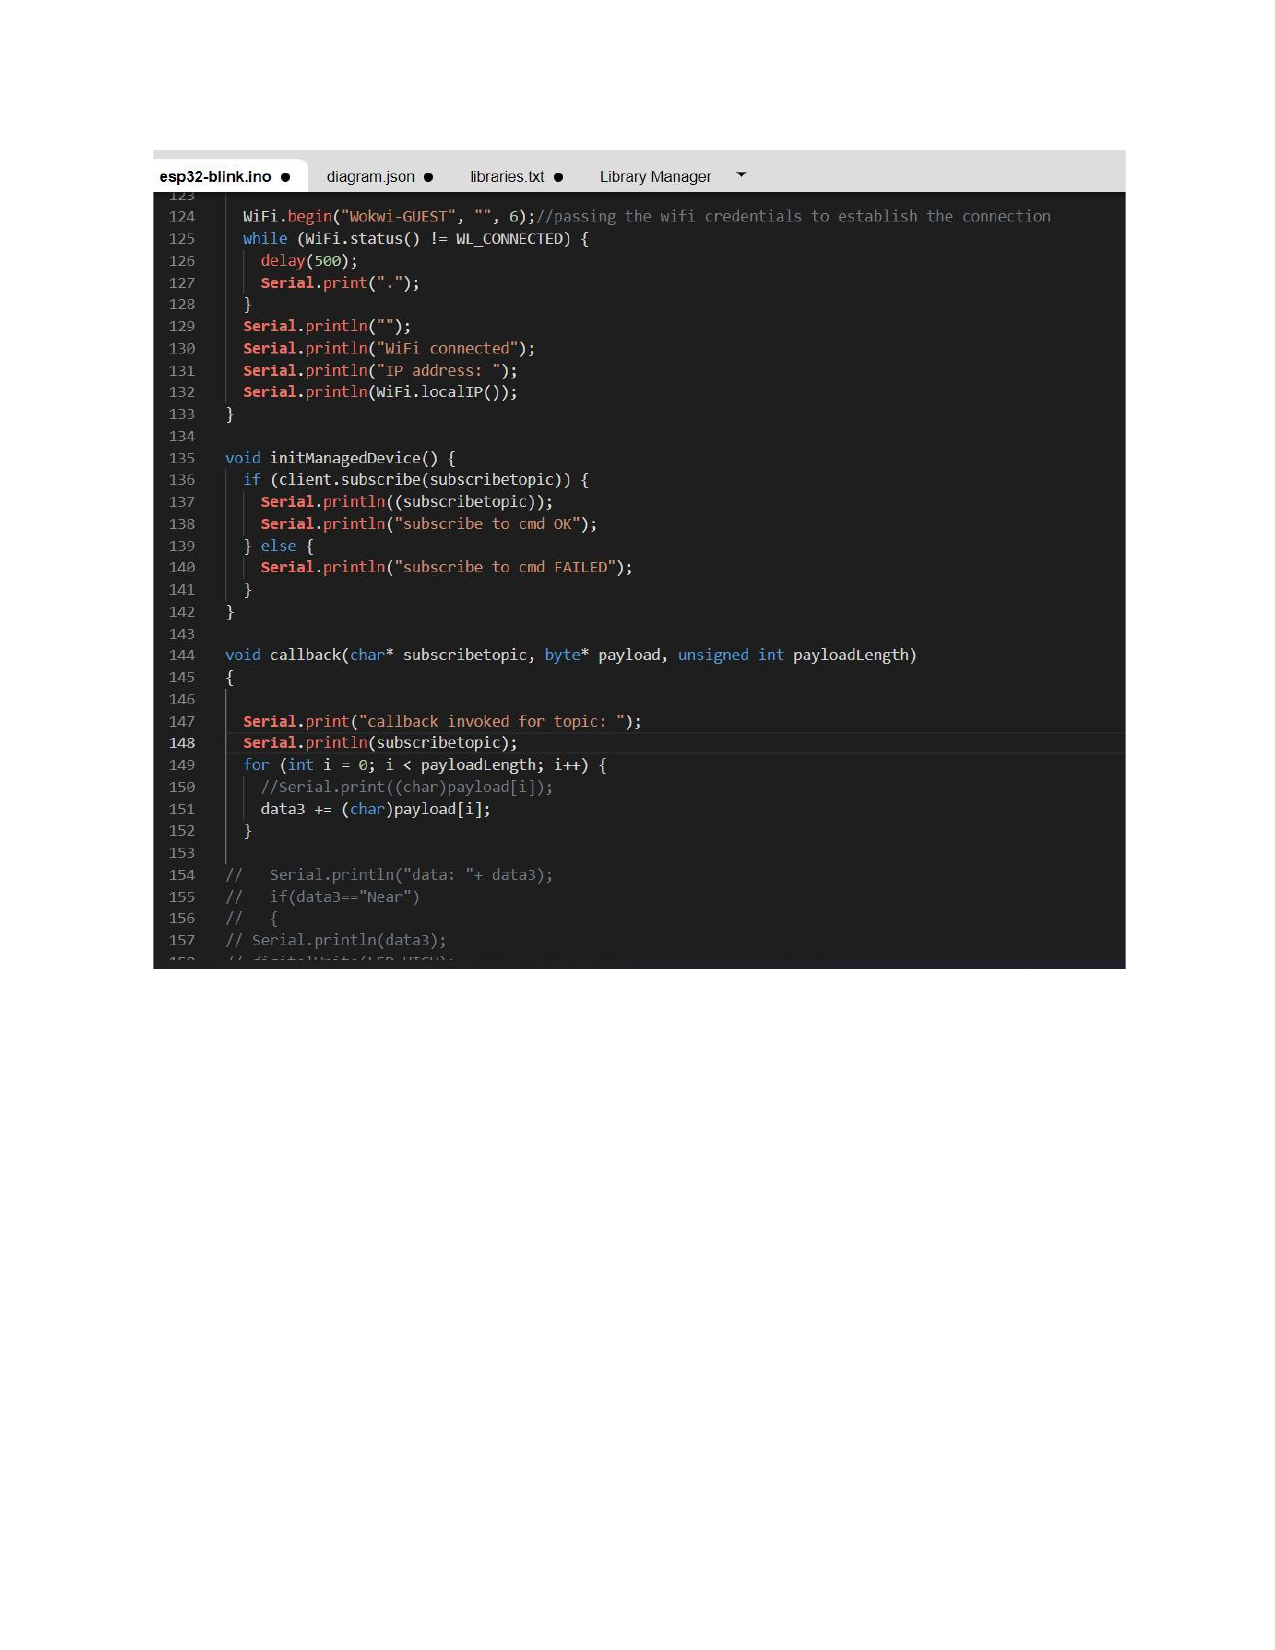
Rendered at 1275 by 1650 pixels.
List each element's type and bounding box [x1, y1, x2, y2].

picture [153, 150, 1126, 969]
